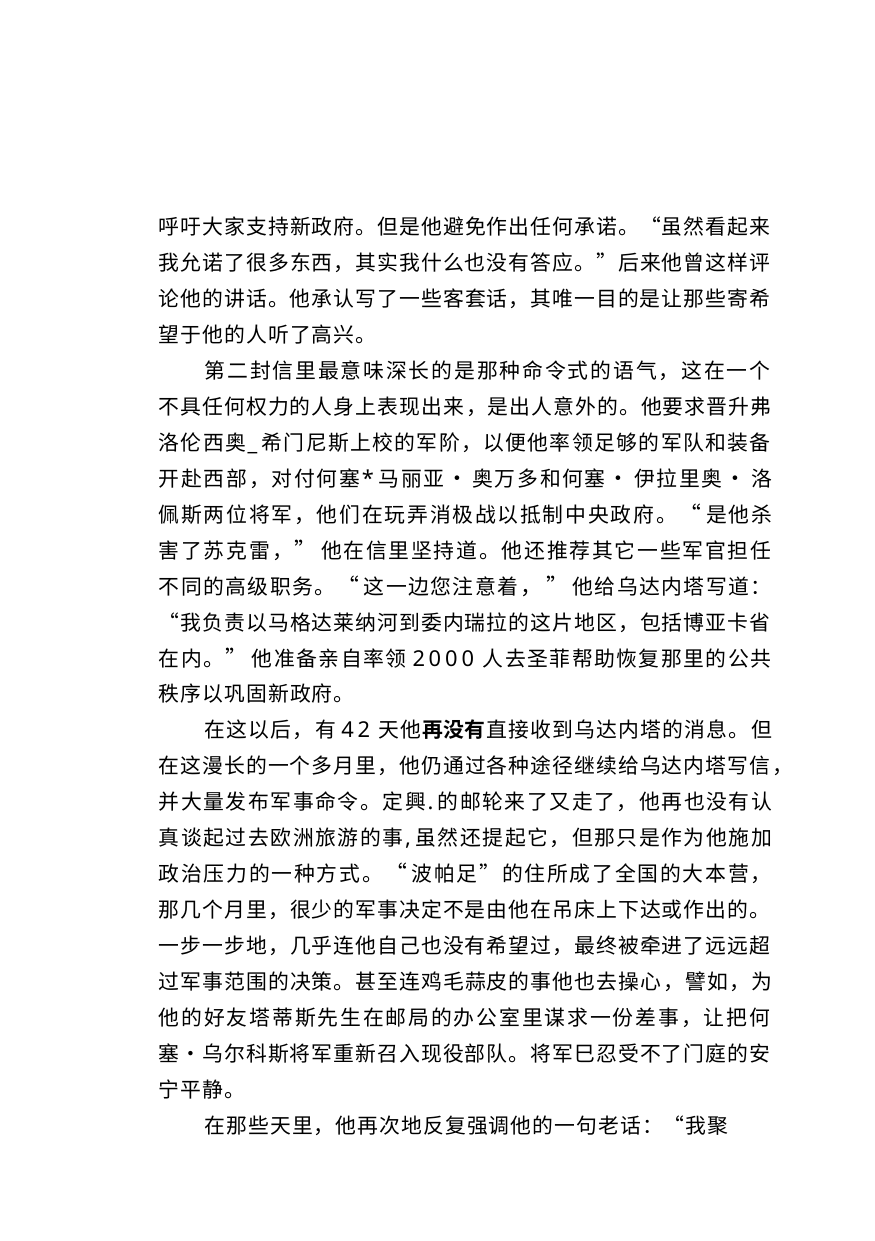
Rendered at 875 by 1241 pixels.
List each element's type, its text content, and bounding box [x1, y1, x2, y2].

text 在这以后，有42天他再没有直接收到乌达内塔的消息。但在这漫长的一个多月里，他仍通过各种途径继续给乌达内塔写信，并大量发布军事命令。定興.的邮轮来了又走了，他再也没有认真谈起过去欧洲旅游的事,虽然还提起它，但那只是作为他施加政治压力的一种方式。“波帕足”的住所成了全国的大本营，那几个月里，很少的军事决定不是由他在吊床上下达或作出的。一步一步地，几乎连他自己也没有希望过，最终被牵进了远远超过军事范围的决策。甚至连鸡毛蒜皮的事他也去操心，譬如，为他的好友塔蒂斯先生在邮局的办公室里谋求一份差事，让把何塞•乌尔科斯将军重新召入现役部队。将军巳忍受不了门庭的安宁平静。 [158, 709, 772, 1104]
text 第二封信里最意味深长的是那种命令式的语气，这在一个不具任何权力的人身上表现出来，是出人意外的。他要求晋升弗洛伦西奥_希门尼斯上校的军阶，以便他率领足够的军队和装备开赴西部，对付何塞*马丽亚•奥万多和何塞•伊拉里奥•洛佩斯两位将军，他们在玩弄消极战以抵制中央政府。“是他杀害了苏克雷，”他在信里坚持道。他还推荐其它一些军官担任不同的高级职务。“这一边您注意着，”他给乌达内塔写道：“我负责以马格达莱纳河到委内瑞拉的这片地区，包括博亚卡省在内。”他准备亲自率领2000人去圣菲帮助恢复那里的公共秩序以巩固新政府。 [158, 350, 772, 709]
text 在那些天里，他再次地反复强调他的一句老话：“我聚 [158, 1104, 812, 1140]
text 呼吁大家支持新政府。但是他避免作出任何承诺。“虽然看起来我允诺了很多东西，其实我什么也没有答应。”后来他曾这样评论他的讲话。他承认写了一些客套话，其唯一目的是让那些寄希望于他的人听了高兴。 [158, 206, 772, 350]
